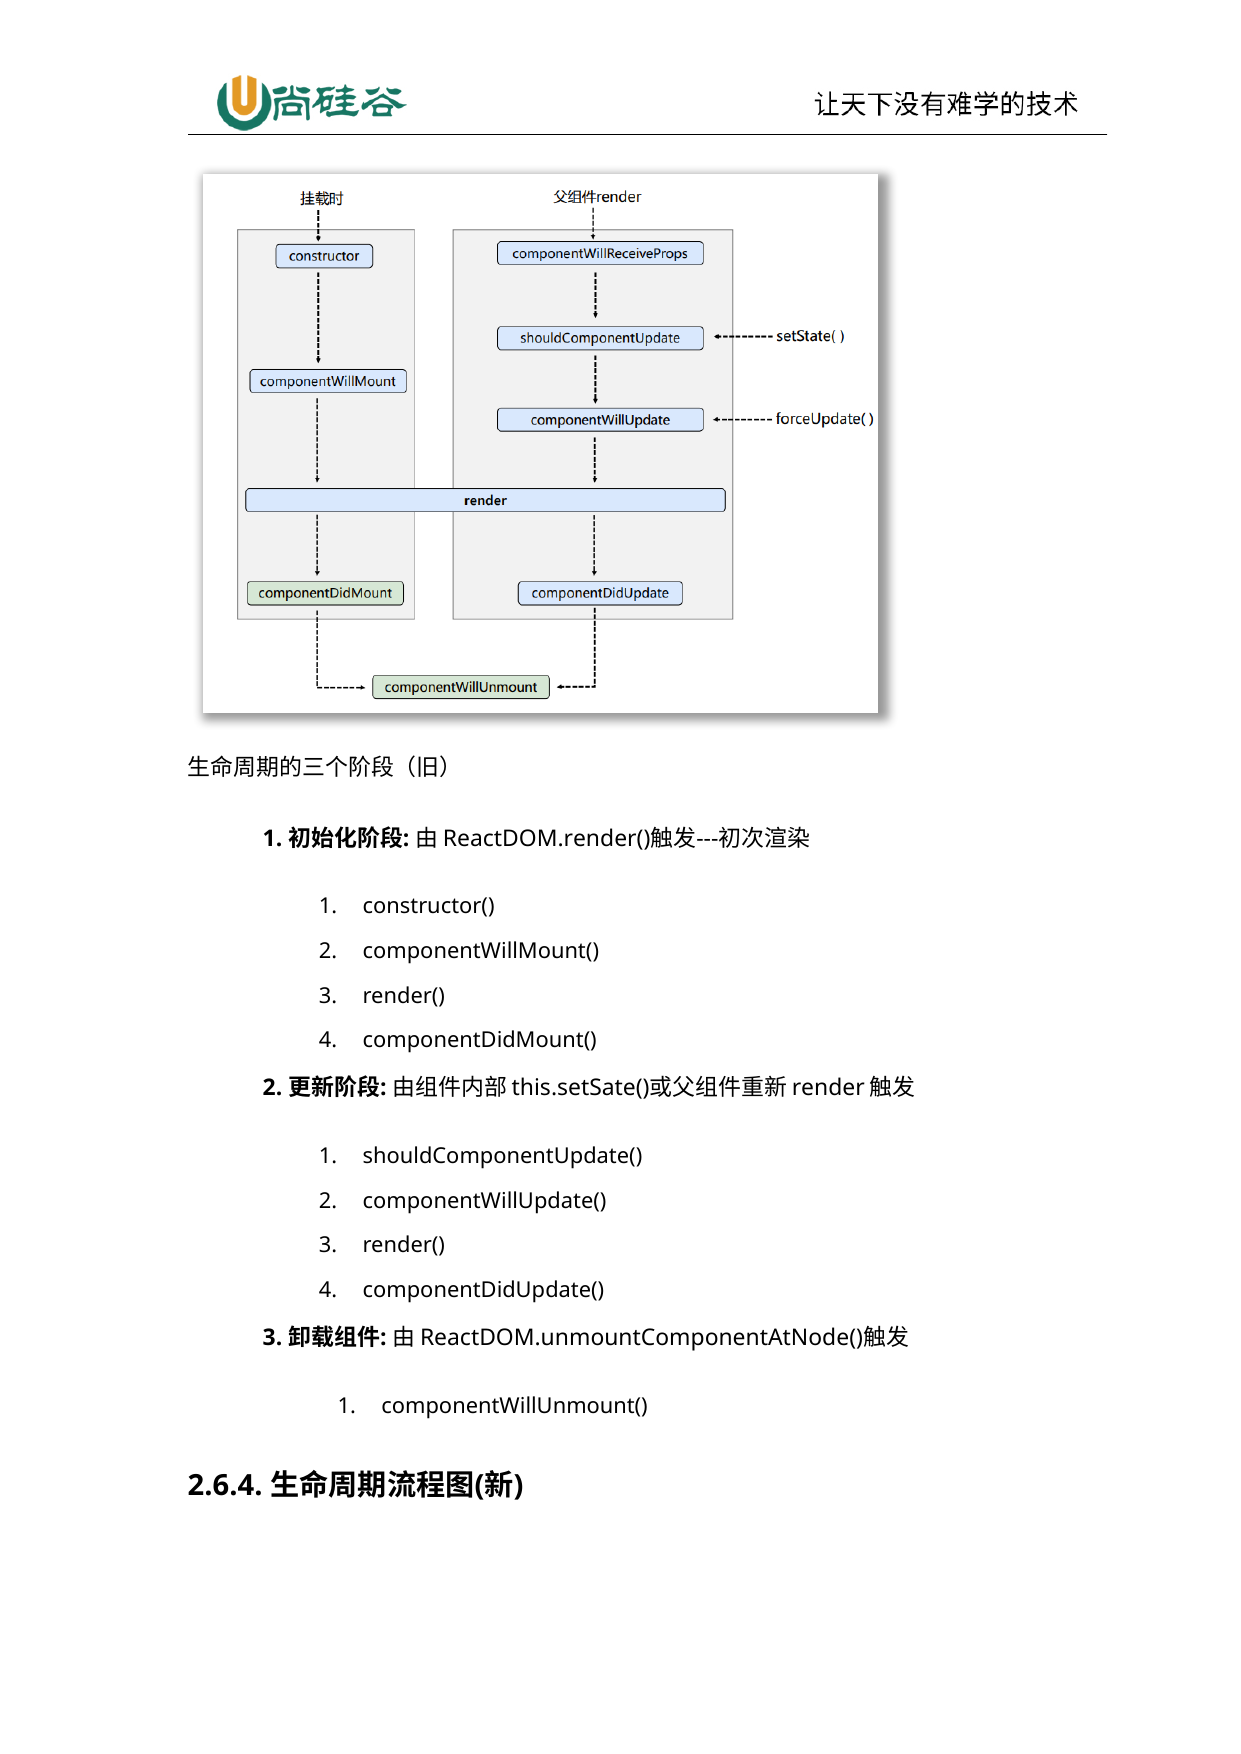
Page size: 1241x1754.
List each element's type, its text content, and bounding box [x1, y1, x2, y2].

list render() [319, 1229, 1107, 1259]
list componentDidUpdate() [319, 1274, 1107, 1304]
list shouldComponentUpdate() [319, 1140, 1107, 1170]
picture [203, 174, 878, 713]
list componentWillUnmount() [337, 1389, 1107, 1419]
picture [215, 73, 1080, 132]
text 生命周期的三个阶段（旧） [187, 749, 1107, 782]
list componentWillUpdate() [319, 1185, 1107, 1214]
list render() [319, 980, 1107, 1009]
text 3. 卸载组件: 由ReactDOM.unmountComponentAtNode()触发 [187, 1319, 1107, 1352]
text 1. 初始化阶段: 由ReactDOM.render()触发---初次渲染 [187, 819, 1107, 853]
list componentDidMount() [319, 1024, 1107, 1054]
subtitle 2.6.4. 生命周期流程图(新) [187, 1461, 1107, 1504]
list componentWillMount() [319, 935, 1107, 965]
list constructor() [319, 890, 1107, 920]
text 2. 更新阶段: 由组件内部this.setSate()或父组件重新render触发 [187, 1069, 1107, 1102]
